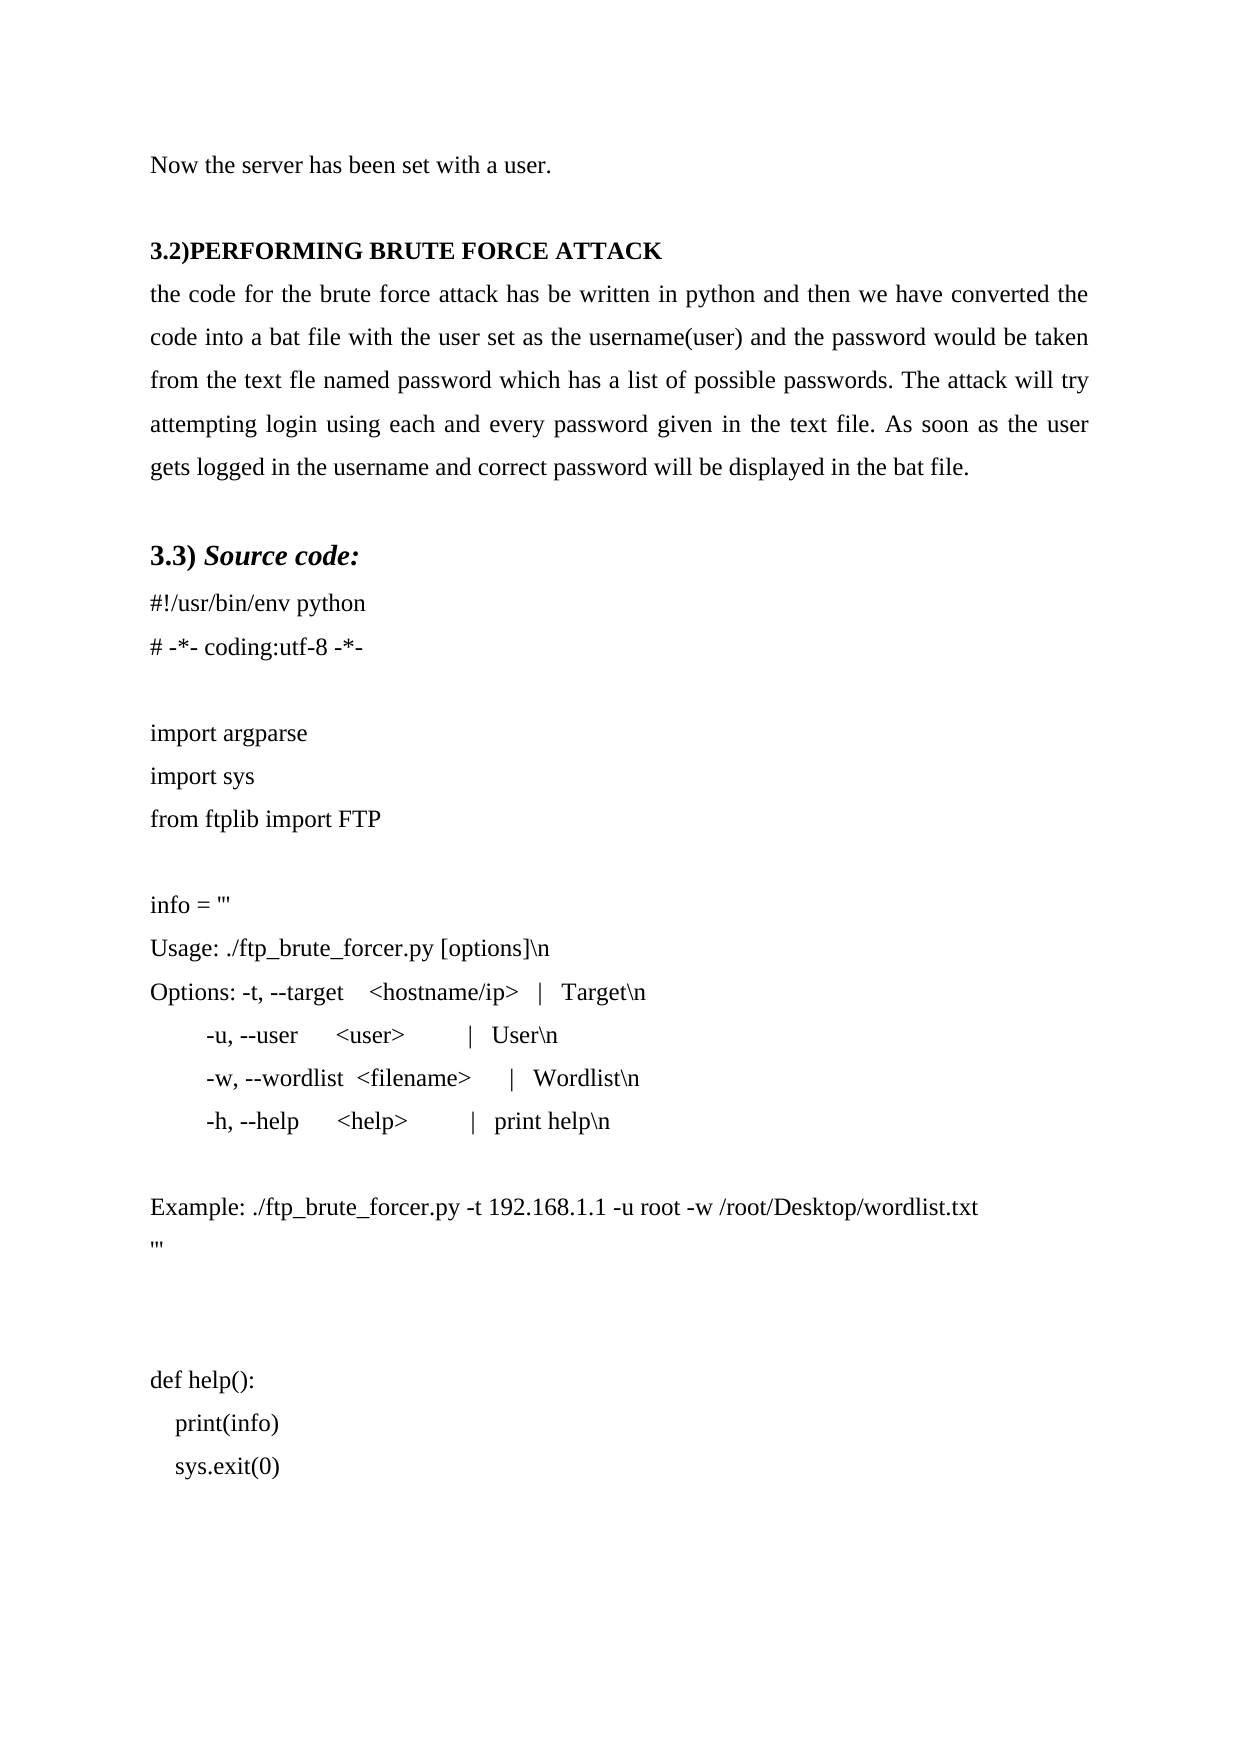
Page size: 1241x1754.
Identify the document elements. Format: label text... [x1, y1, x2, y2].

text import argparse [150, 718, 1090, 747]
text Now the server has been set with a user. [150, 150, 1090, 179]
text Usage: ./ftp_brute_forcer.py [options]\n [150, 933, 1090, 962]
text def help(): [150, 1365, 1090, 1393]
text ''' [150, 1235, 1090, 1264]
text -u, --user <user> | User\n [150, 1020, 1090, 1048]
text -h, --help <help> | print help\n [150, 1106, 1090, 1135]
text 3.3) Source code: [150, 538, 1090, 572]
text Options: -t, --target <hostname/ip> | Target\n [150, 977, 1090, 1005]
text the code for the brute force attack has be written in python and then we have converted the code into a bat file with the user set as the username(user) and the password would be taken from the text fle named password which has a list of possible passwords. The attack will try attempting login using each and every password given in the text file. As soon as the user gets logged in the username and correct password will be displayed in the bat file. [150, 279, 1090, 481]
text 3.2)PERFORMING BRUTE FORCE ATTACK [150, 236, 1090, 265]
text # -*- coding:utf-8 -*- [150, 632, 1090, 660]
text -w, --wordlist <filename> | Wordlist\n [150, 1063, 1090, 1092]
text #!/usr/bin/env python [150, 588, 1090, 617]
text info = ''' [150, 890, 1090, 919]
text Example: ./ftp_brute_forcer.py -t 192.168.1.1 -u root -w /root/Desktop/wordlist.txt [150, 1192, 1090, 1221]
text import sys [150, 761, 1090, 790]
text from ftplib import FTP [150, 804, 1090, 833]
text print(info) [150, 1408, 1090, 1437]
text sys.exit(0) [150, 1451, 1090, 1480]
